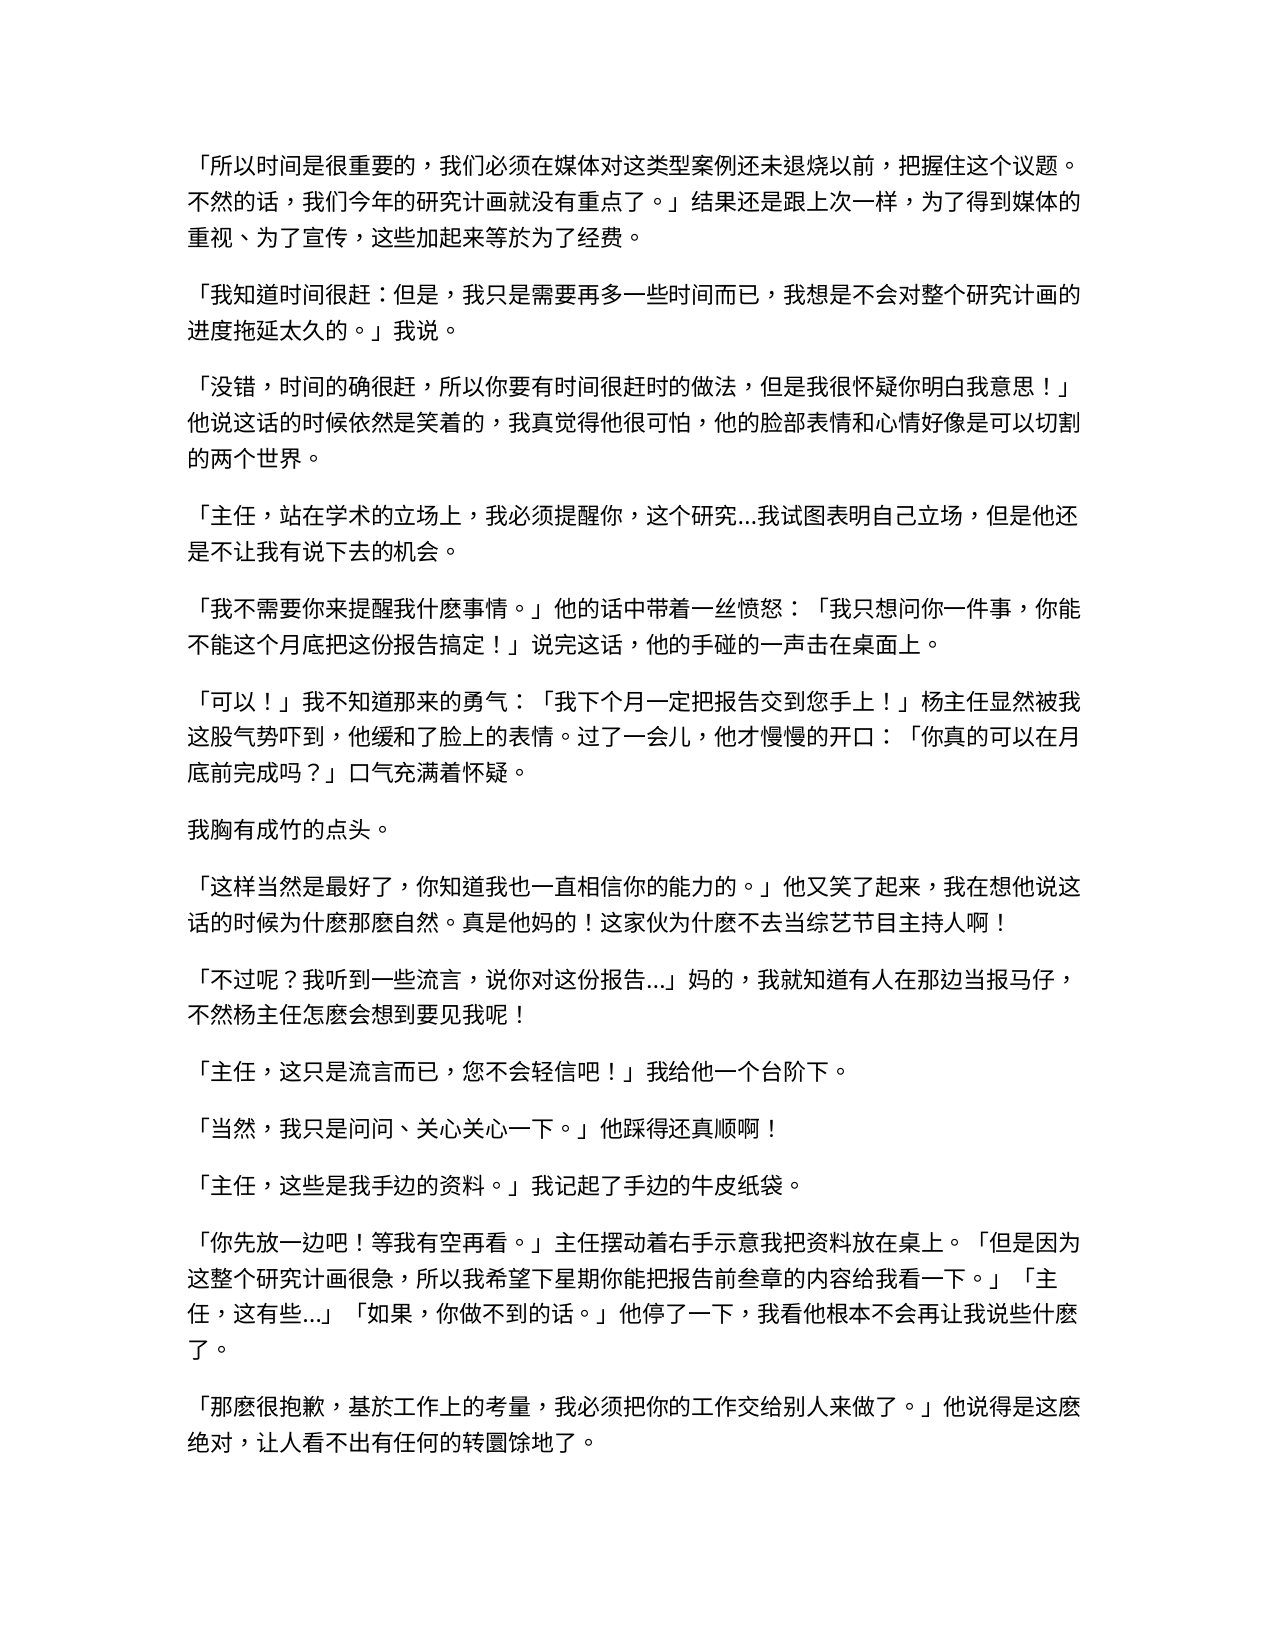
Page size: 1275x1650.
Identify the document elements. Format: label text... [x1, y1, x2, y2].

text 「我不需要你来提醒我什麽事情。」他的话中带着一丝愤怒：「我只想问你一件事，你能不能这个月底把这份报告搞定！」说完这话，他的手碰的一声击在桌面上。 [187, 593, 1087, 660]
text 「我知道时间很赶：但是，我只是需要再多一些时间而已，我想是不会对整个研究计画的进度拖延太久的。」我说。 [187, 279, 1087, 346]
text 「主任，站在学术的立场上，我必须提醒你，这个研究…我试图表明自己立场，但是他还是不让我有说下去的机会。 [187, 500, 1087, 567]
text 「当然，我只是问问、关心关心一下。」他踩得还真顺啊！ [187, 1113, 1087, 1144]
text 「所以时间是很重要的，我们必须在媒体对这类型案例还未退烧以前，把握住这个议题。不然的话，我们今年的研究计画就没有重点了。」结果还是跟上次一样，为了得到媒体的重视、为了宣传，这些加起来等於为了经费。 [187, 150, 1087, 253]
text 「不过呢？我听到一些流言，说你对这份报告…」妈的，我就知道有人在那边当报马仔，不然杨主任怎麽会想到要见我呢！ [187, 963, 1087, 1031]
text 「主任，这些是我手边的资料。」我记起了手边的牛皮纸袋。 [187, 1170, 1087, 1201]
text 「主任，这只是流言而已，您不会轻信吧！」我给他一个台阶下。 [187, 1056, 1087, 1087]
text 「没错，时间的确很赶，所以你要有时间很赶时的做法，但是我很怀疑你明白我意思！」他说这话的时候依然是笑着的，我真觉得他很可怕，他的脸部表情和心情好像是可以切割的两个世界。 [187, 371, 1087, 474]
text 「你先放一边吧！等我有空再看。」主任摆动着右手示意我把资料放在桌上。「但是因为这整个研究计画很急，所以我希望下星期你能把报告前叁章的内容给我看一下。」「主任，这有些…」「如果，你做不到的话。」他停了一下，我看他根本不会再让我说些什麽了。 [187, 1227, 1087, 1366]
text 「那麽很抱歉，基於工作上的考量，我必须把你的工作交给别人来做了。」他说得是这麽绝对，让人看不出有任何的转圜馀地了。 [187, 1391, 1087, 1458]
text 「可以！」我不知道那来的勇气：「我下个月一定把报告交到您手上！」杨主任显然被我这股气势吓到，他缓和了脸上的表情。过了一会儿，他才慢慢的开口：「你真的可以在月底前完成吗？」口气充满着怀疑。 [187, 685, 1087, 788]
text 我胸有成竹的点头。 [187, 814, 1087, 845]
text 「这样当然是最好了，你知道我也一直相信你的能力的。」他又笑了起来，我在想他说这话的时候为什麽那麽自然。真是他妈的！这家伙为什麽不去当综艺节目主持人啊！ [187, 871, 1087, 938]
